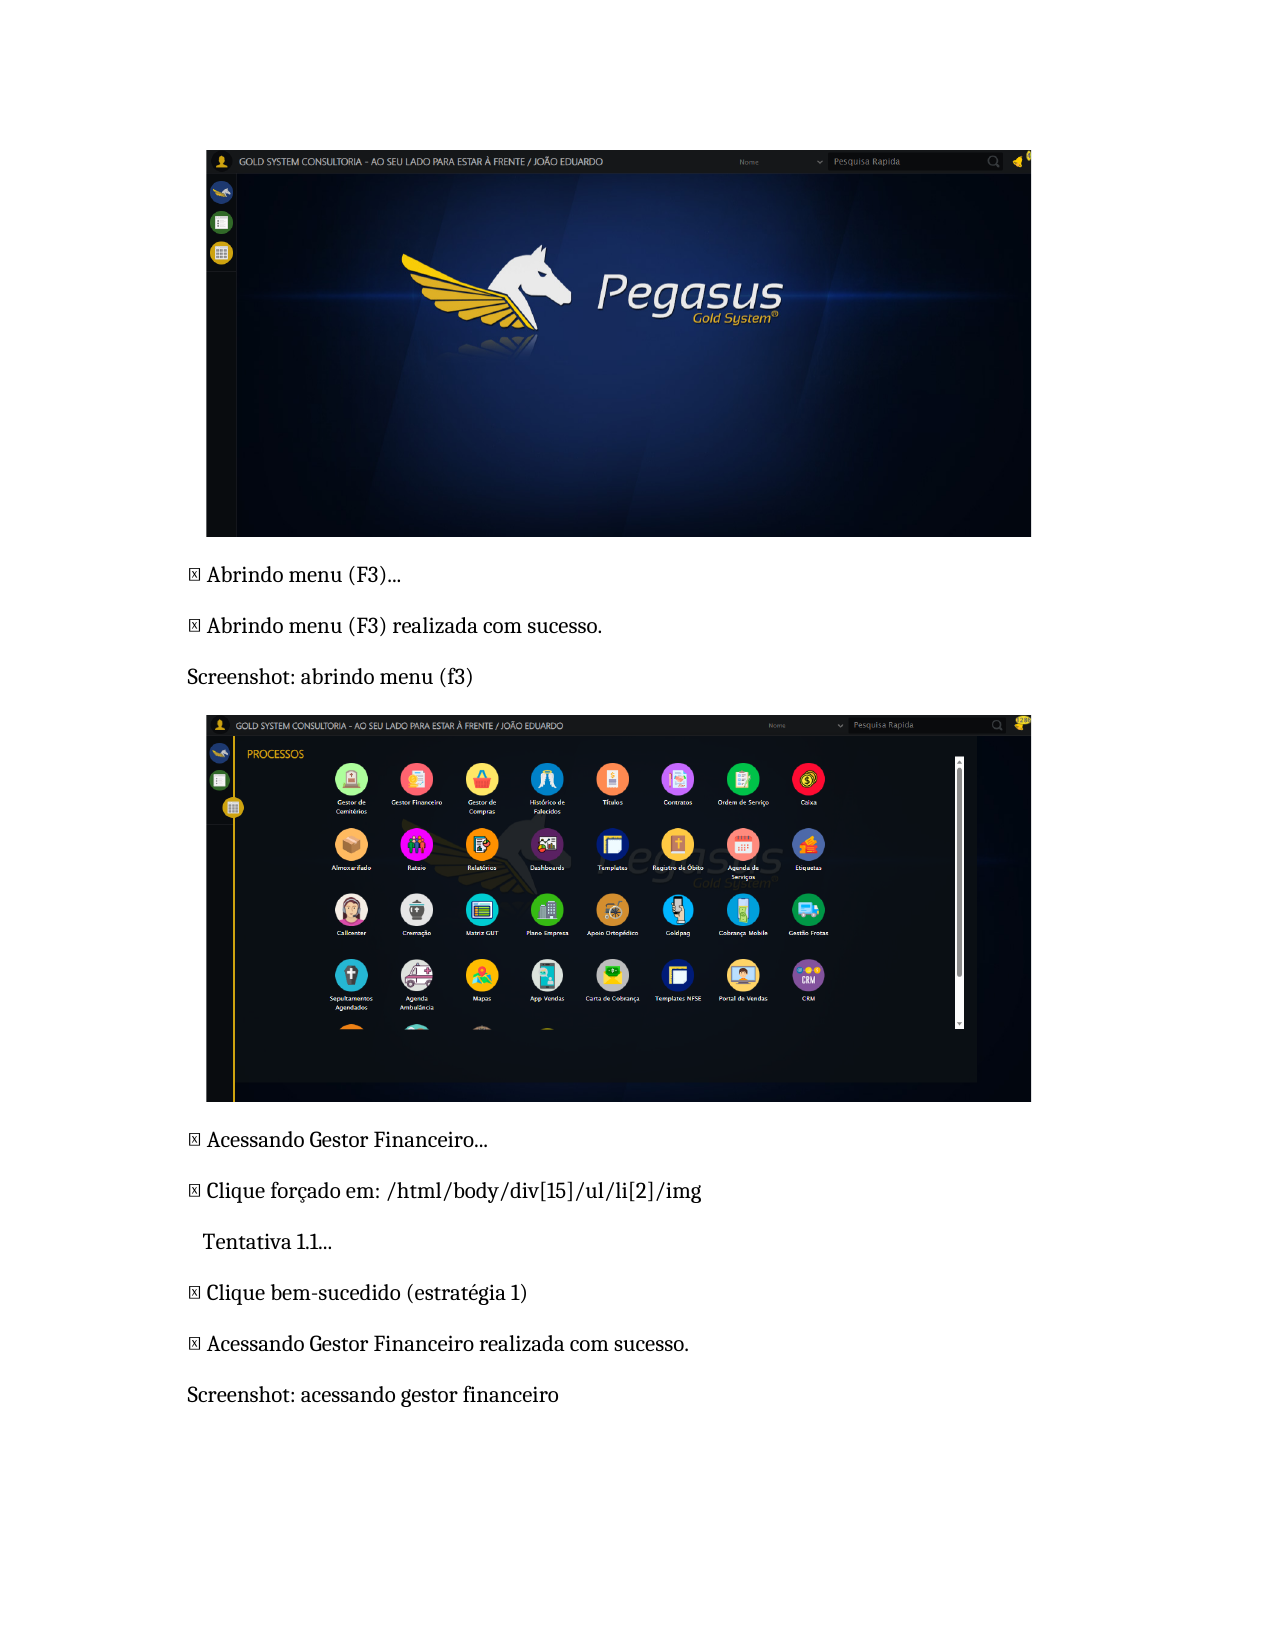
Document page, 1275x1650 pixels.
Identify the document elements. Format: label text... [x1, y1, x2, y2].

text 🔄 Acessando Gestor Financeiro... [187, 1127, 1087, 1153]
picture [206, 150, 1032, 537]
text ✅ Clique bem-sucedido (estratégia 1) [187, 1280, 1087, 1306]
text ✅ Abrindo menu (F3) realizada com sucesso. [187, 613, 1087, 639]
text ✅ Acessando Gestor Financeiro realizada com sucesso. [187, 1331, 1087, 1357]
text 🎯 Clique forçado em: /html/body/div[15]/ul/li[2]/img [187, 1178, 1087, 1204]
text 🔄 Abrindo menu (F3)... [187, 562, 1087, 588]
picture [206, 715, 1032, 1102]
text Screenshot: abrindo menu (f3) [187, 664, 1087, 690]
text Tentativa 1.1... [187, 1229, 1087, 1255]
text Screenshot: acessando gestor financeiro [187, 1382, 1087, 1408]
